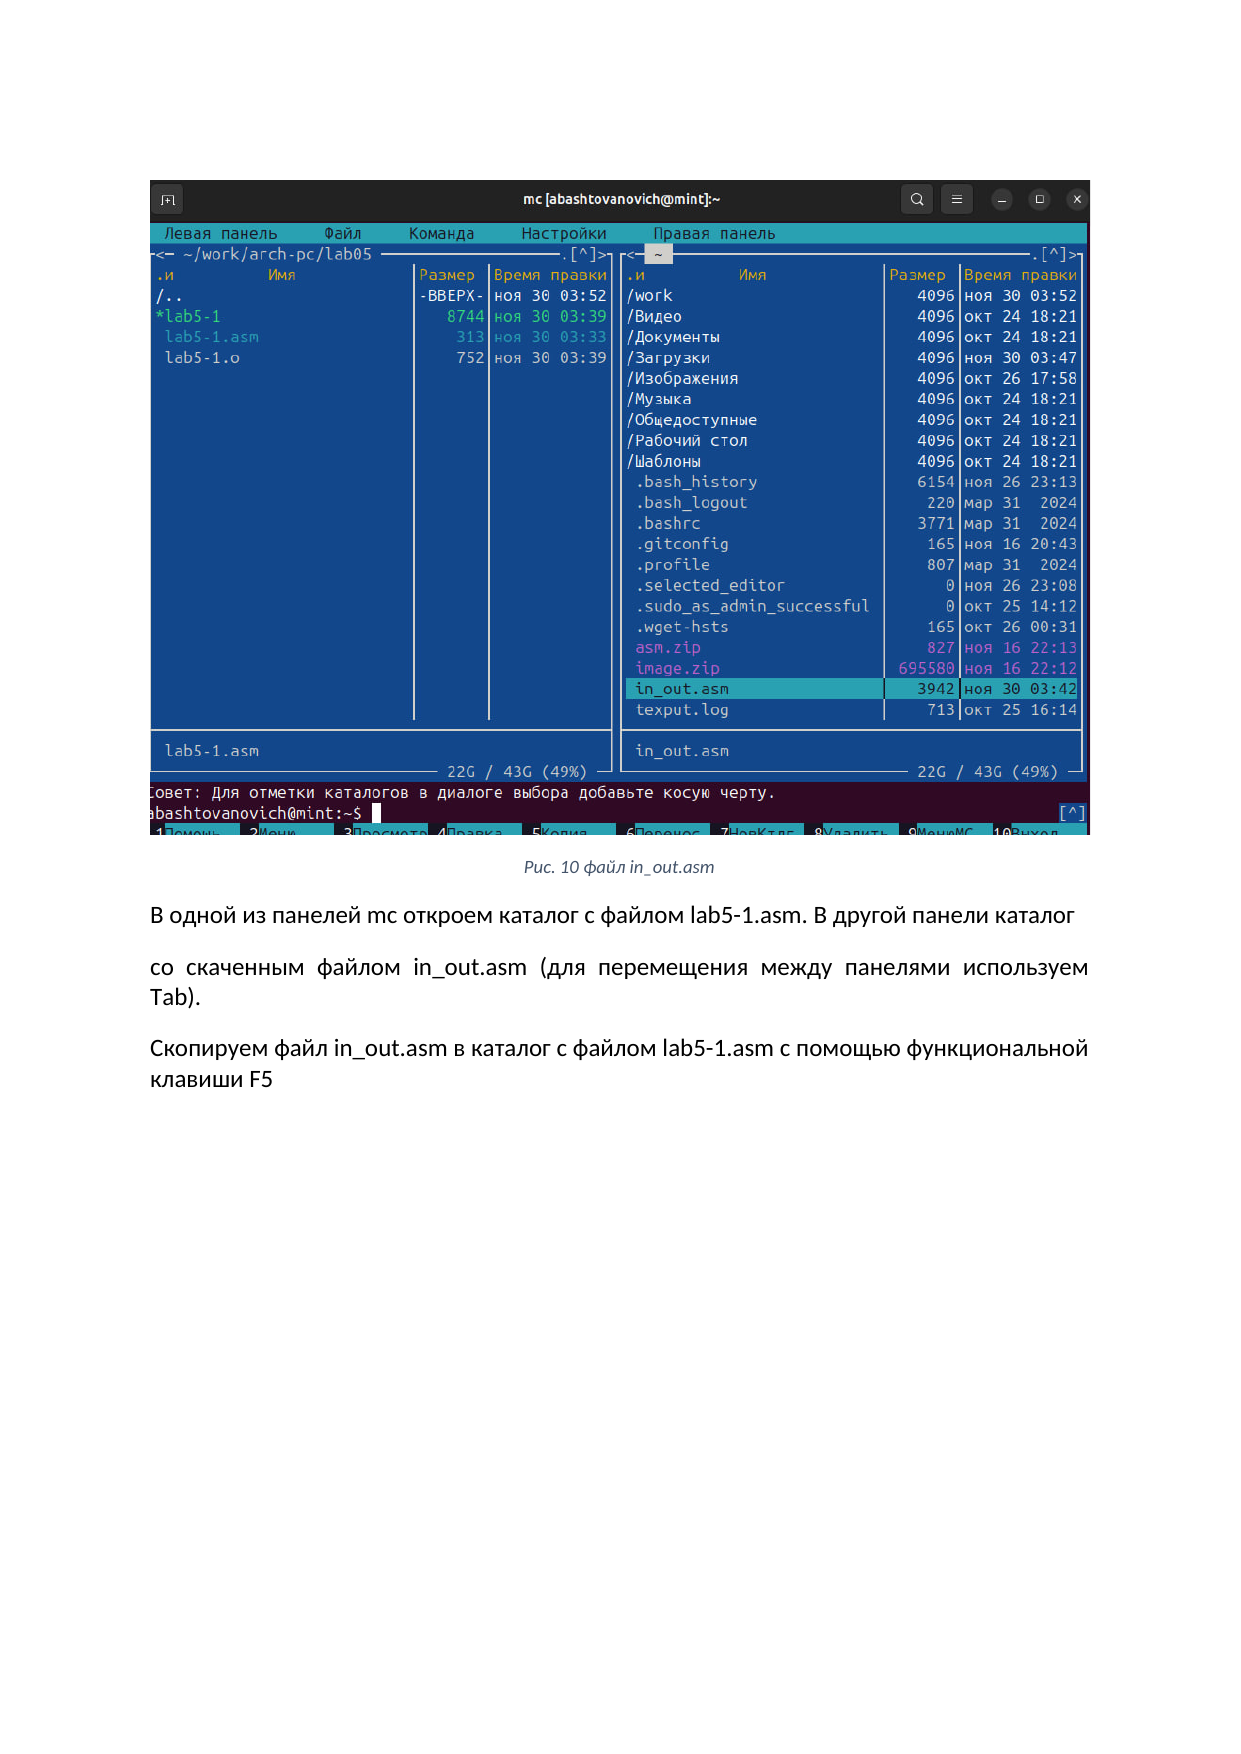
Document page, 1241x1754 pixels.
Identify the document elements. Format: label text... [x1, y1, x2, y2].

text со скаченным файлом in_out.asm (для перемещения между панелями используем Tab). [150, 951, 1090, 1012]
text Скопируем файл in_out.asm в каталог с файлом lab5-1.asm с помощью функциональной клавиши F5 [150, 1033, 1090, 1094]
text В одной из панелей mc откроем каталог с файлом lab5-1.asm. В другой панели каталог [150, 899, 1090, 930]
picture [150, 180, 1091, 835]
text Рис. 10 файл in_out.asm [150, 856, 1090, 878]
